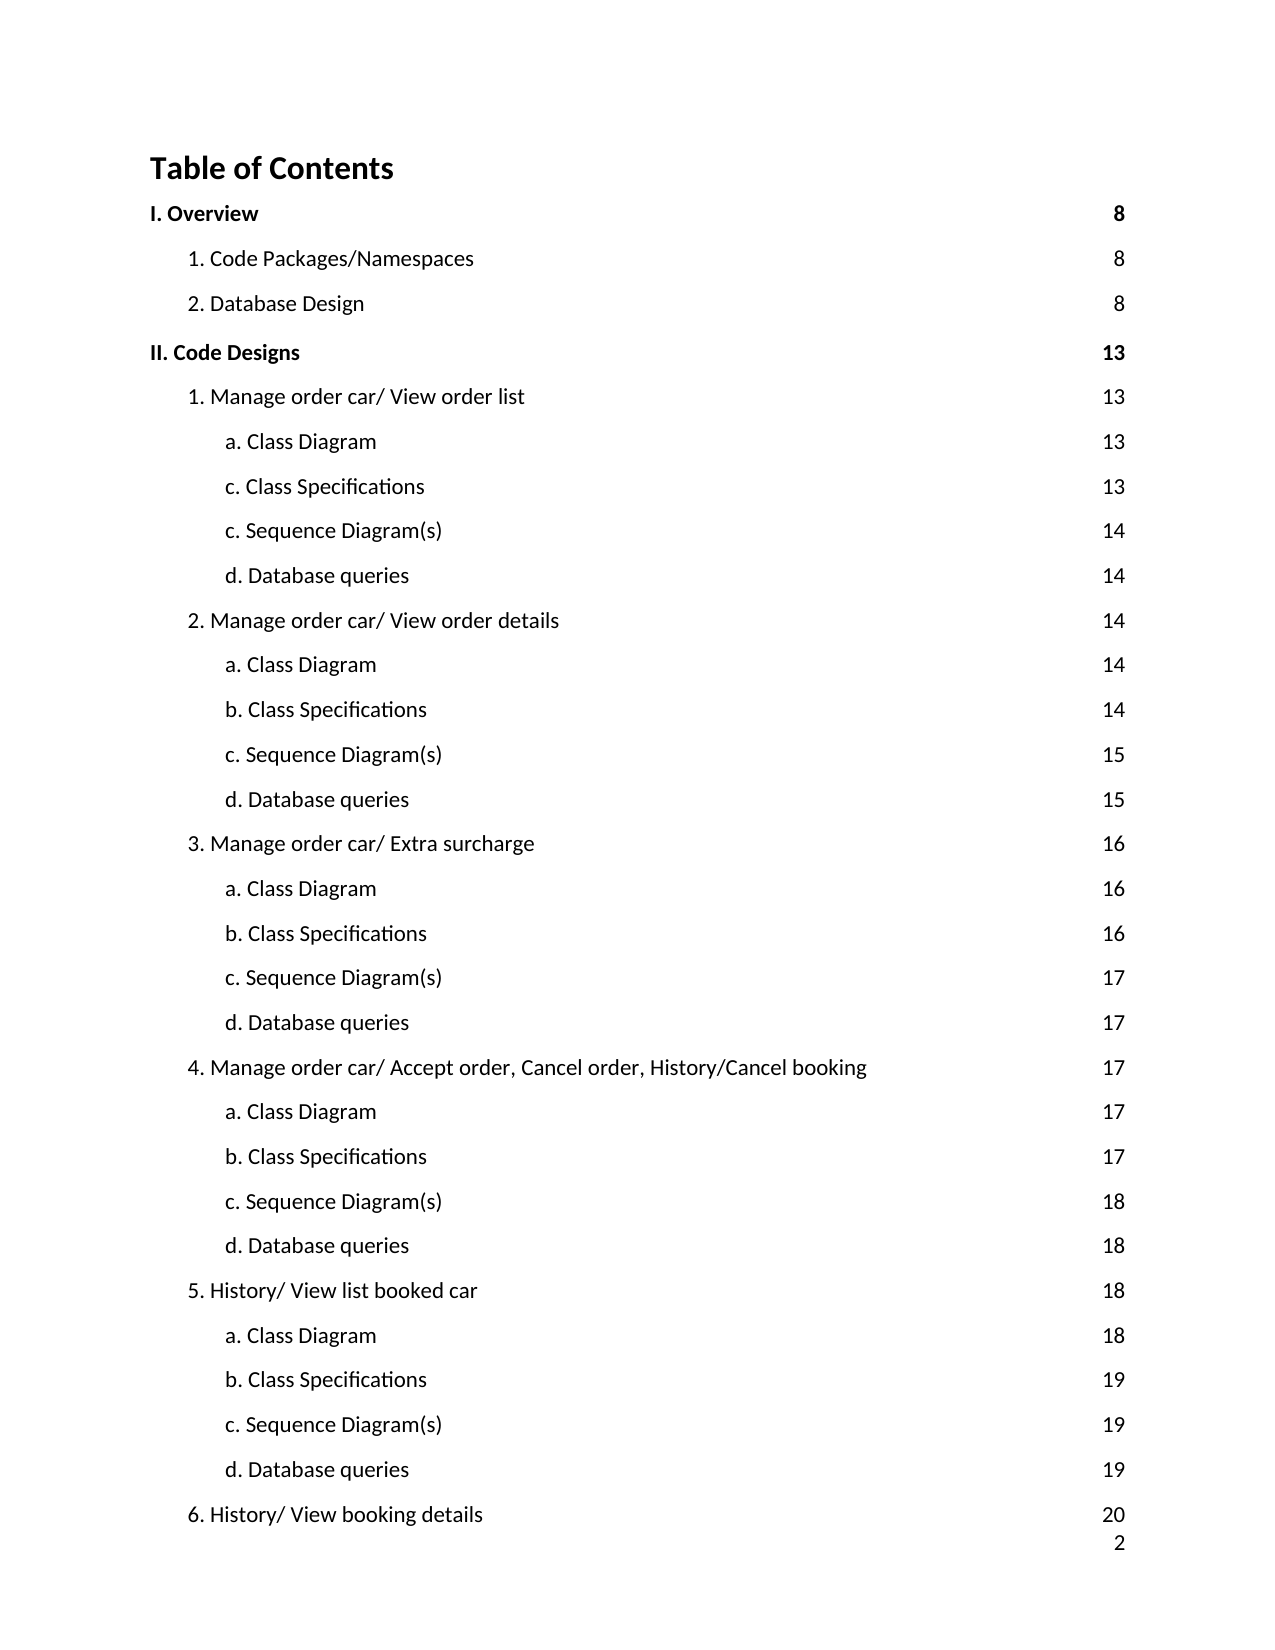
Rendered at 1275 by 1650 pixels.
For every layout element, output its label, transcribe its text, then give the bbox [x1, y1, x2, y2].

text Table of Contents [150, 147, 1125, 188]
